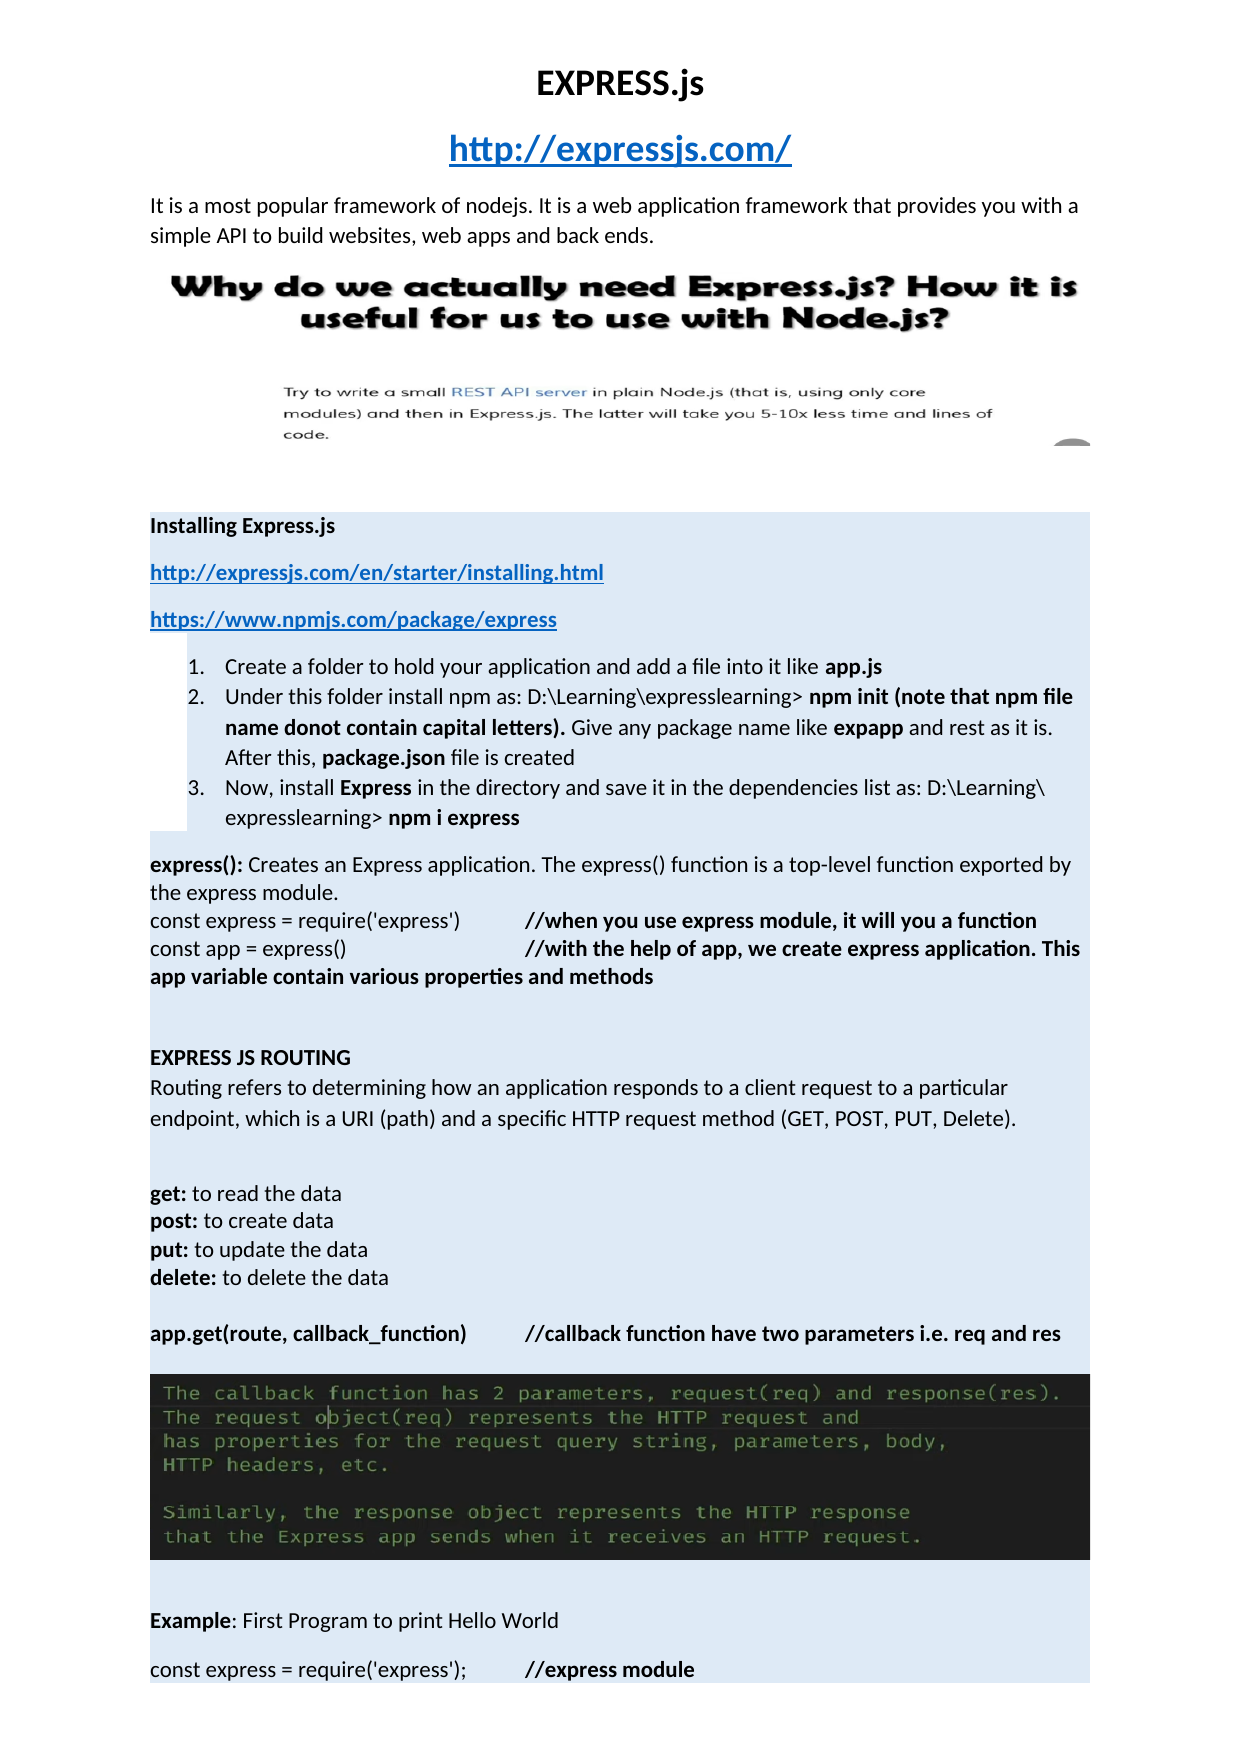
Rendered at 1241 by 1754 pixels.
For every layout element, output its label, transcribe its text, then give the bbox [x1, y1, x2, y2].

text app.get(route, callback_function) //callback function have two parameters i.e. req and res [150, 1319, 1090, 1347]
text const app = express() //with the help of app, we create express application. This app variable contain various properties and methods [150, 934, 1090, 990]
text express(): Creates an Express application. The express() function is a top-level function exported by the express module. [150, 850, 1090, 906]
text put: to update the data [150, 1235, 1090, 1263]
picture [150, 268, 1091, 446]
text Example: First Program to print Hello World [150, 1607, 1090, 1635]
list Now, install Express in the directory and save it in the dependencies list as: D:\Learning\expresslearning> npm i express [187, 773, 1090, 831]
list Under this folder install npm as: D:\Learning\expresslearning> npm init (note that npm file name donot contain capital letters). Give any package name like expapp and rest as it is. After this, package.json file is created [187, 682, 1090, 771]
text delete: to delete the data [150, 1263, 1090, 1291]
text const express = require('express'); //express module [150, 1653, 1090, 1683]
text It is a most popular framework of nodejs. It is a web application framework that provides you with a simple API to build websites, web apps and back ends. [150, 191, 1090, 249]
text Routing refers to determining how an application responds to a client request to a particular endpoint, which is a URI (path) and a specific HTTP request method (GET, POST, PUT, Delete). [150, 1073, 1090, 1132]
text http://expressjs.com/en/starter/installing.html [150, 558, 1090, 587]
text EXPRESS.js [150, 59, 1090, 105]
list Create a folder to hold your application and add a file into it like app.js [187, 652, 1090, 680]
text https://www.npmjs.com/package/express [150, 605, 1090, 633]
text get: to read the data [150, 1179, 1090, 1207]
picture [150, 1374, 1091, 1560]
text const express = require('express') //when you use express module, it will you a function [150, 906, 1090, 934]
text post: to create data [150, 1207, 1090, 1235]
text http://expressjs.com/ [150, 125, 1090, 171]
text Installing Express.js [150, 512, 1090, 540]
subtitle EXPRESS JS ROUTING [150, 1043, 1090, 1071]
